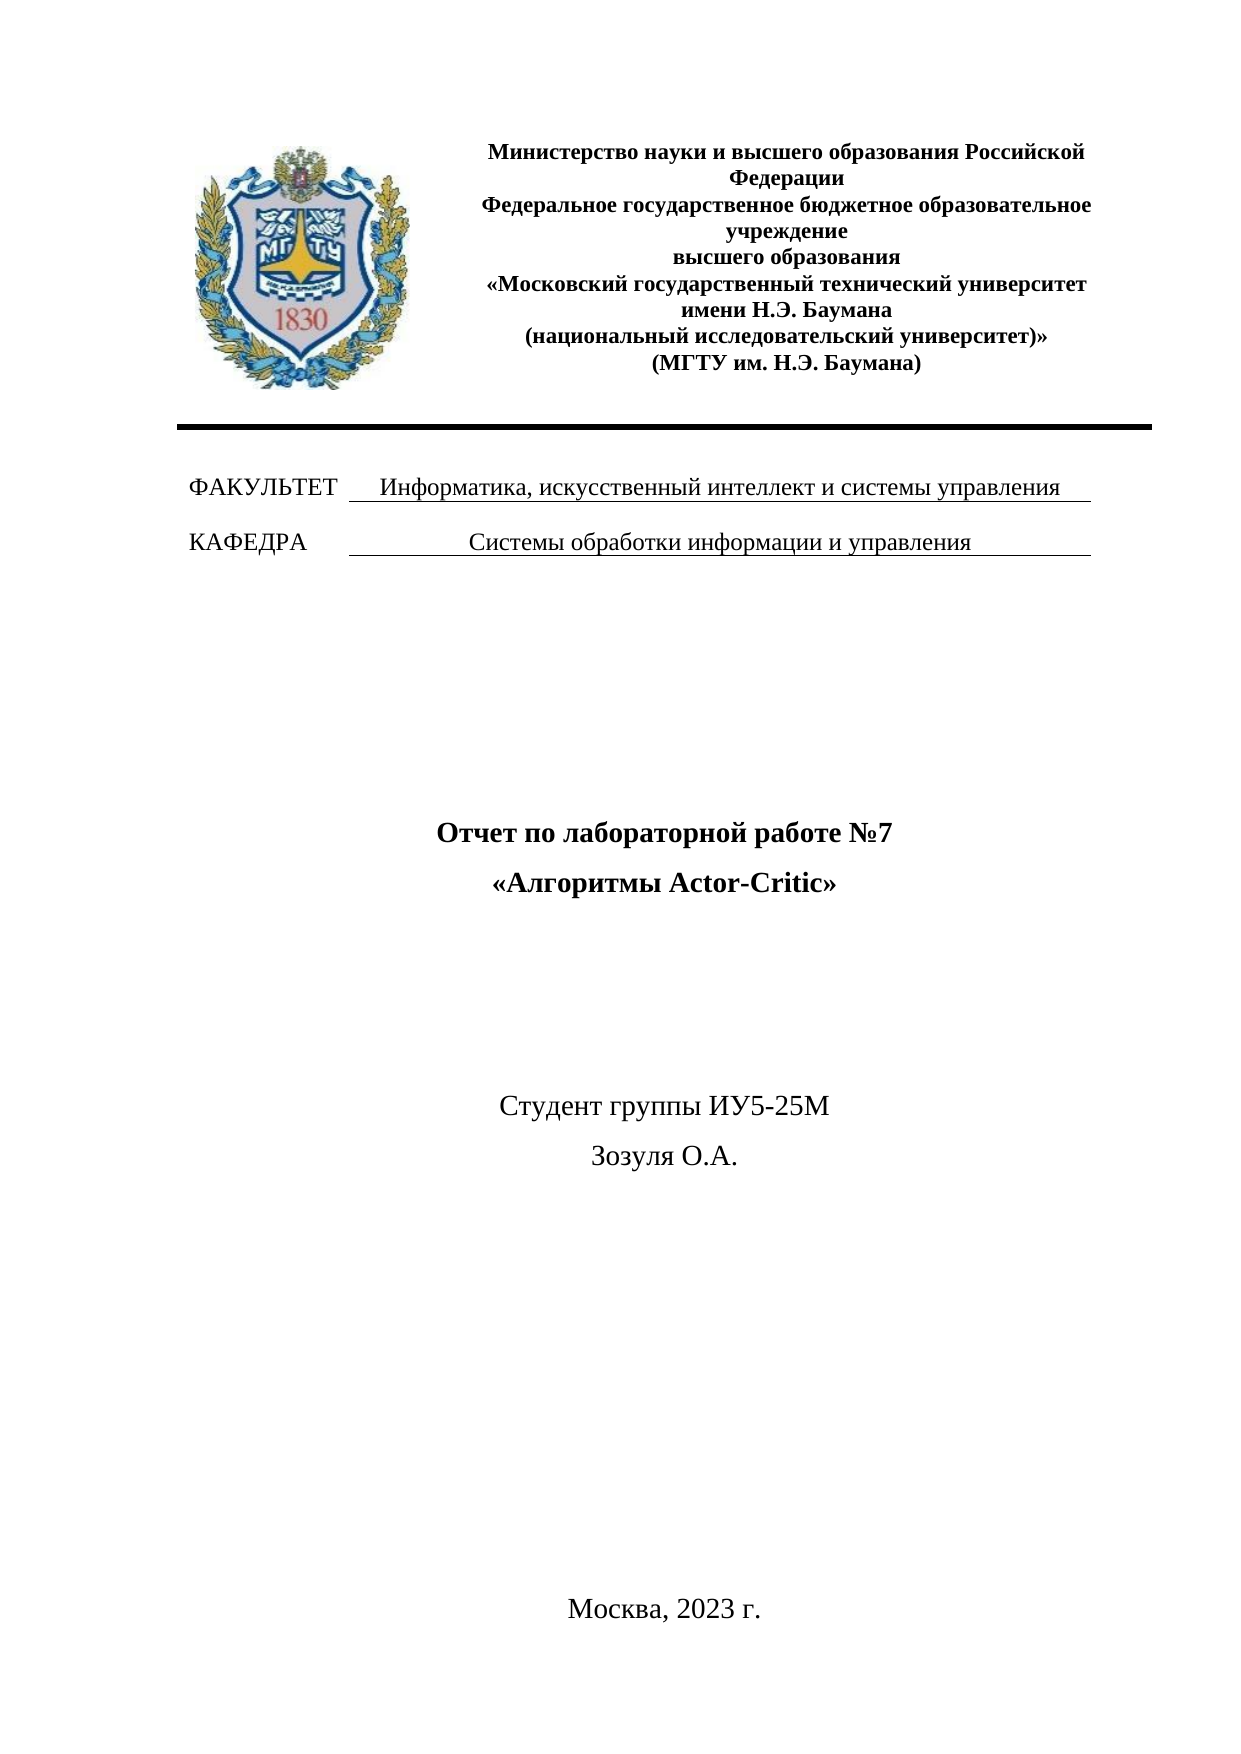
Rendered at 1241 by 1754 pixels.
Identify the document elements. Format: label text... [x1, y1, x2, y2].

picture [194, 146, 410, 390]
text Москва, 2023 г. [177, 1591, 1152, 1624]
table_cell КАФЕДРА [177, 501, 349, 555]
text Студент группы ИУ5-25М [177, 1088, 1152, 1122]
table_cell Системы обработки информации и управления [349, 502, 1091, 555]
table_header [177, 118, 422, 395]
text «Алгоритмы Actor-Critic» [177, 865, 1152, 899]
table_header Министерство науки и высшего образования Российской Федерации Федеральное государственное бюджетное образовательное учреждение высшего образования «Московский государственный технический университет имени Н.Э. Баумана (национальный исследовательский университет)» (МГТУ им. Н.Э. Баумана) [422, 118, 1152, 395]
table_header Информатика, искусственный интеллект и системы управления [349, 447, 1091, 501]
table_header ФАКУЛЬТЕТ [177, 447, 349, 501]
text Зозуля О.А. [177, 1138, 1152, 1172]
text Отчет по лабораторной работе №7 [177, 815, 1152, 849]
